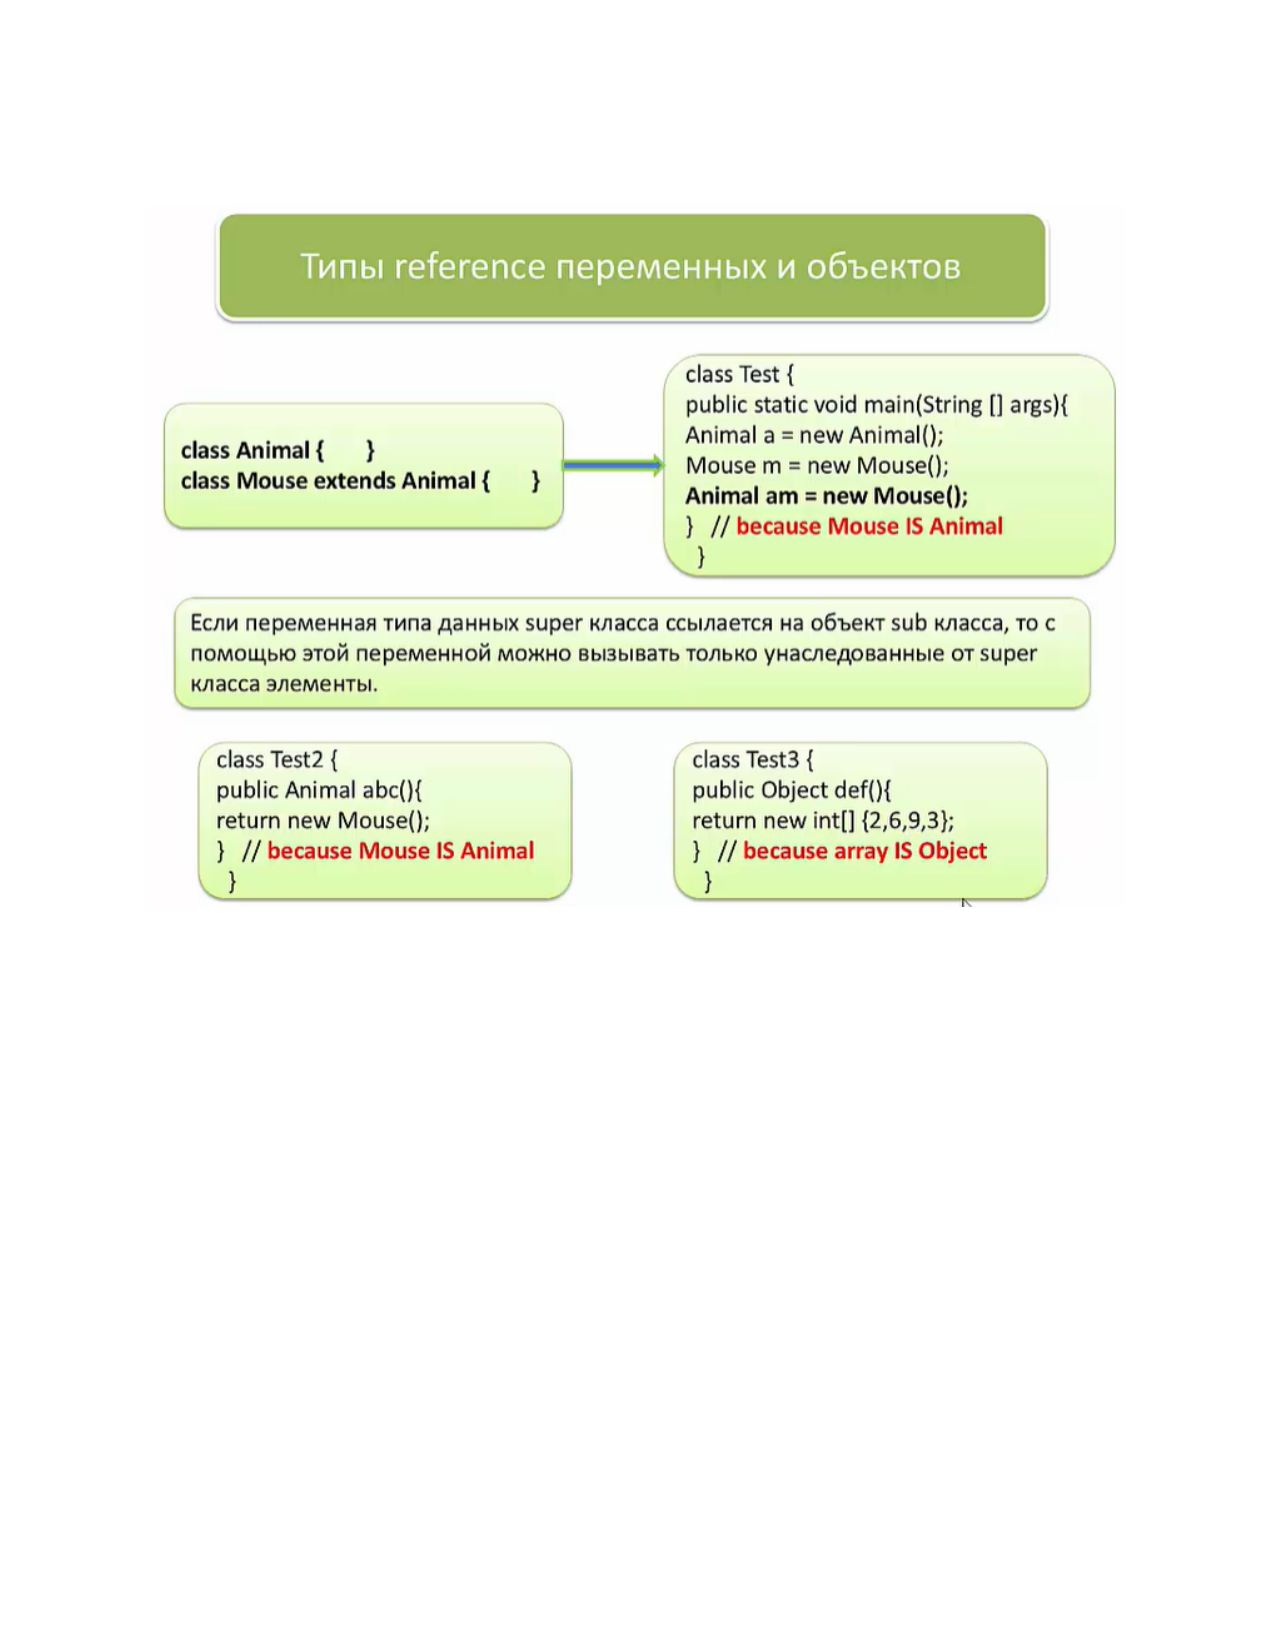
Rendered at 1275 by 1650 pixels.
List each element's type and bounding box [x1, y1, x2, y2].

picture [150, 205, 1125, 907]
